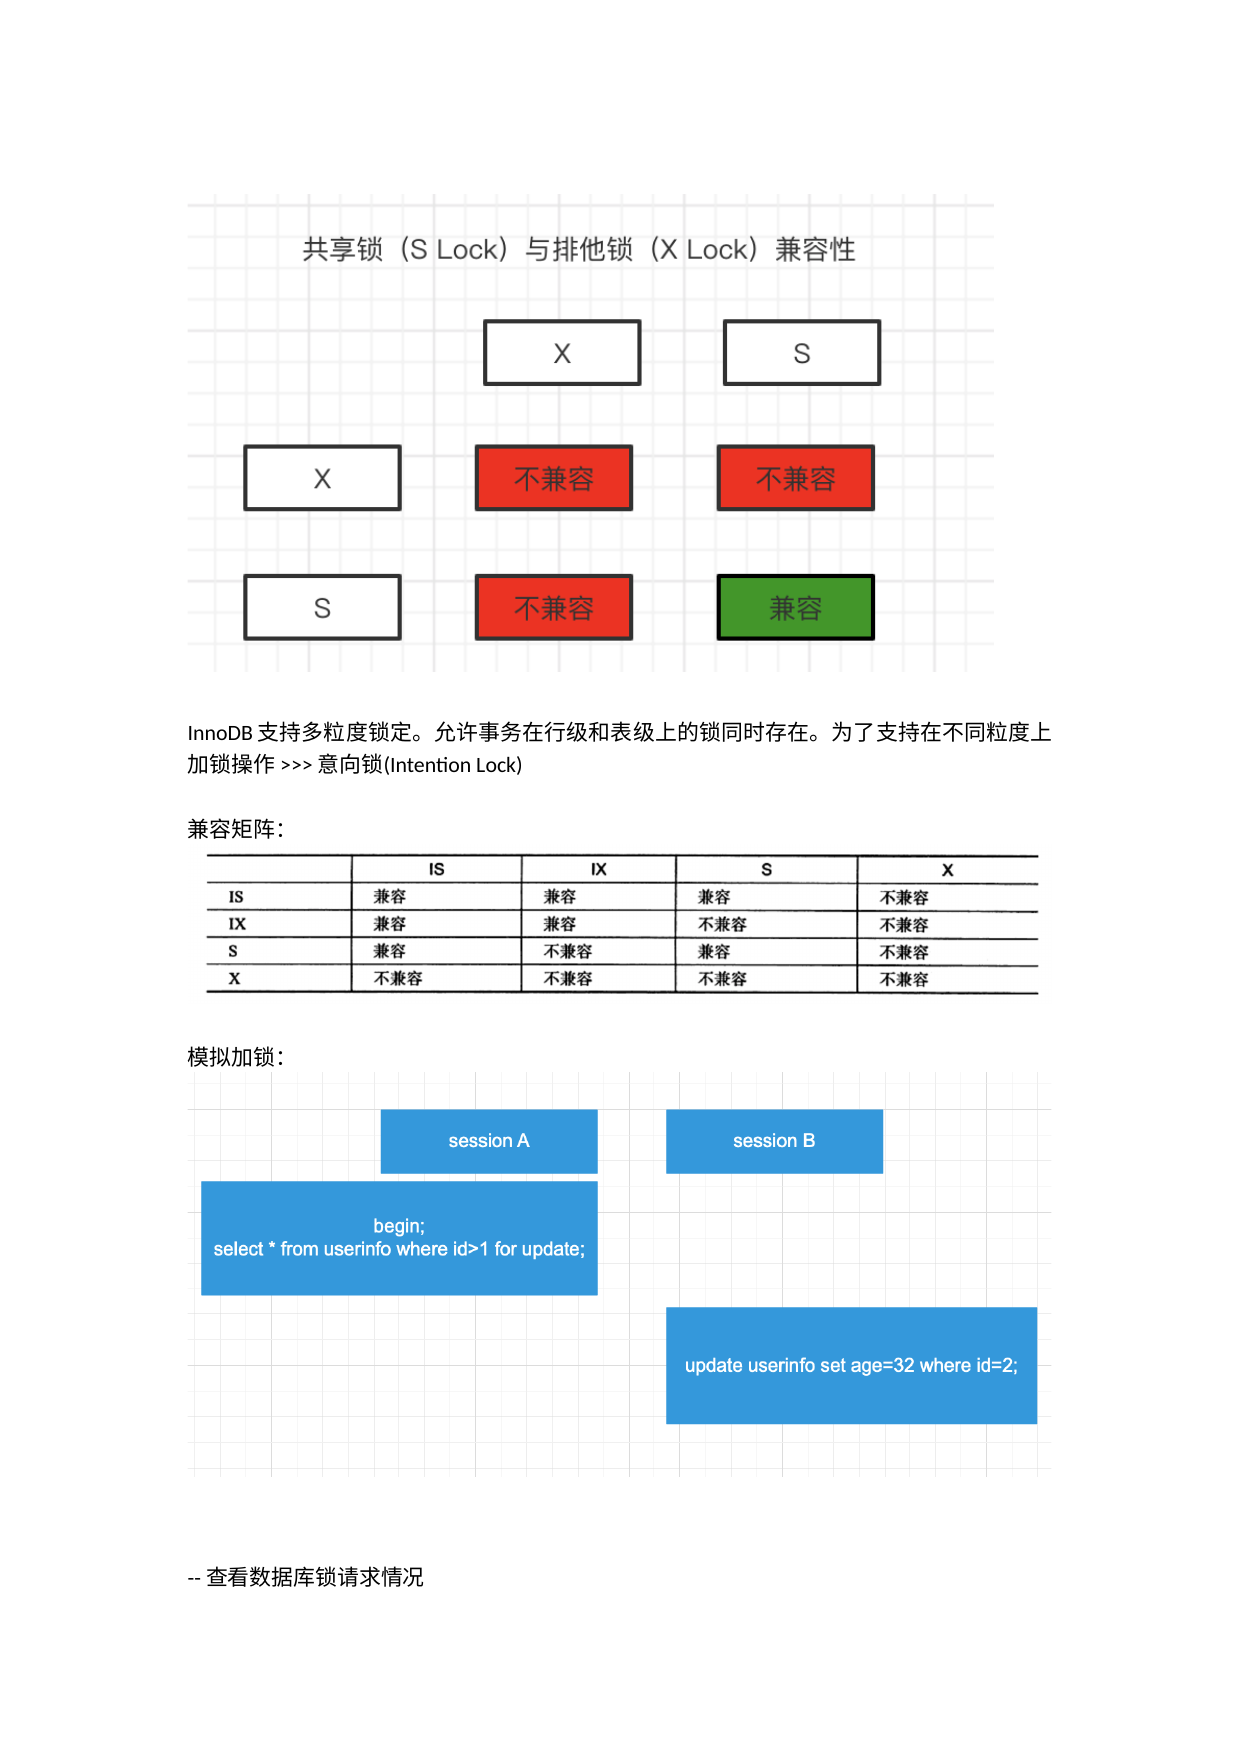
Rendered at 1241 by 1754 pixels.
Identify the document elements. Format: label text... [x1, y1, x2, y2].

picture [187, 1072, 1052, 1477]
text 模拟加锁： [187, 1039, 1053, 1072]
text InnoDB支持多粒度锁定。允许事务在行级和表级上的锁同时存在。为了支持在不同粒度上加锁操作 >>> 意向锁(Intention Lock) [187, 714, 1053, 779]
text -- 查看数据库锁请求情况 [187, 1559, 1053, 1592]
picture [187, 194, 994, 672]
text 兼容矩阵： [187, 812, 1053, 844]
picture [187, 844, 1052, 1004]
